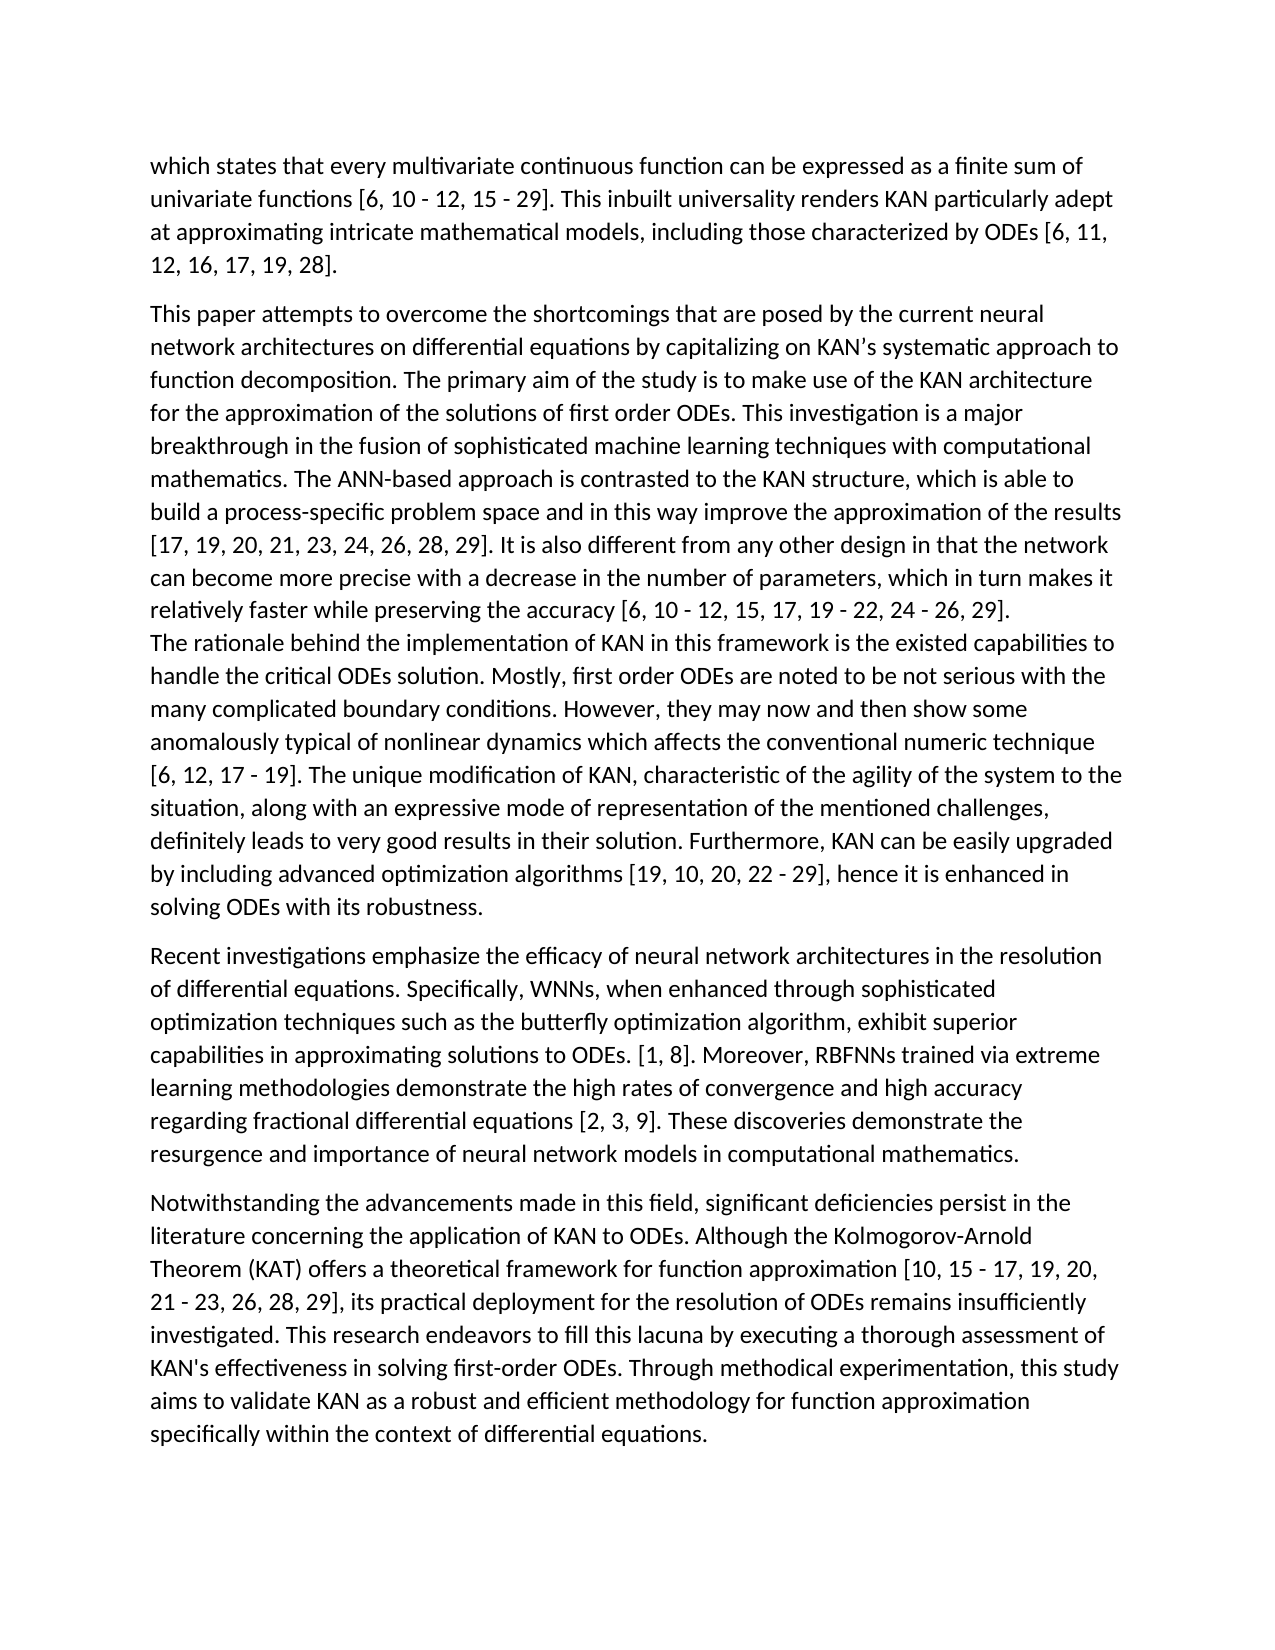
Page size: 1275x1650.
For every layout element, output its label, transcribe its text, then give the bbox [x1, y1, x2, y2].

text Recent investigations emphasize the efficacy of neural network architectures in the resolution of differential equations. Specifically, WNNs, when enhanced through sophisticated optimization techniques such as the butterfly optimization algorithm, exhibit superior capabilities in approximating solutions to ODEs. [1, 8]. Moreover, RBFNNs trained via extreme learning methodologies demonstrate the high rates of convergence and high accuracy regarding fractional differential equations [2, 3, 9]. These discoveries demonstrate the resurgence and importance of neural network models in computational mathematics. [150, 940, 1125, 1168]
text This paper attempts to overcome the shortcomings that are posed by the current neural network architectures on differential equations by capitalizing on KAN’s systematic approach to function decomposition. The primary aim of the study is to make use of the KAN architecture for the approximation of the solutions of first order ODEs. This investigation is a major breakthrough in the fusion of sophisticated machine learning techniques with computational mathematics. The ANN-based approach is contrasted to the KAN structure, which is able to build a process-specific problem space and in this way improve the approximation of the results [17, 19, 20, 21, 23, 24, 26, 28, 29]. It is also different from any other design in that the network can become more precise with a decrease in the number of parameters, which in turn makes it relatively faster while preserving the accuracy [6, 10 - 12, 15, 17, 19 - 22, 24 - 26, 29]. The rationale behind the implementation of KAN in this framework is the existed capabilities to handle the critical ODEs solution. Mostly, first order ODEs are noted to be not serious with the many complicated boundary conditions. However, they may now and then show some anomalously typical of nonlinear dynamics which affects the conventional numeric technique [6, 12, 17 - 19]. The unique modification of KAN, characteristic of the agility of the system to the situation, along with an expressive mode of representation of the mentioned challenges, definitely leads to very good results in their solution. Furthermore, KAN can be easily upgraded by including advanced optimization algorithms [19, 10, 20, 22 - 29], hence it is enhanced in solving ODEs with its robustness. [150, 298, 1125, 921]
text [150, 150, 1125, 279]
text Notwithstanding the advancements made in this field, significant deficiencies persist in the literature concerning the application of KAN to ODEs. Although the Kolmogorov-Arnold Theorem (KAT) offers a theoretical framework for function approximation [10, 15 - 17, 19, 20, 21 - 23, 26, 28, 29], its practical deployment for the resolution of ODEs remains insufficiently investigated. This research endeavors to fill this lacuna by executing a thorough assessment of KAN's effectiveness in solving first-order ODEs. Through methodical experimentation, this study aims to validate KAN as a robust and efficient methodology for function approximation specifically within the context of differential equations. [150, 1187, 1125, 1448]
